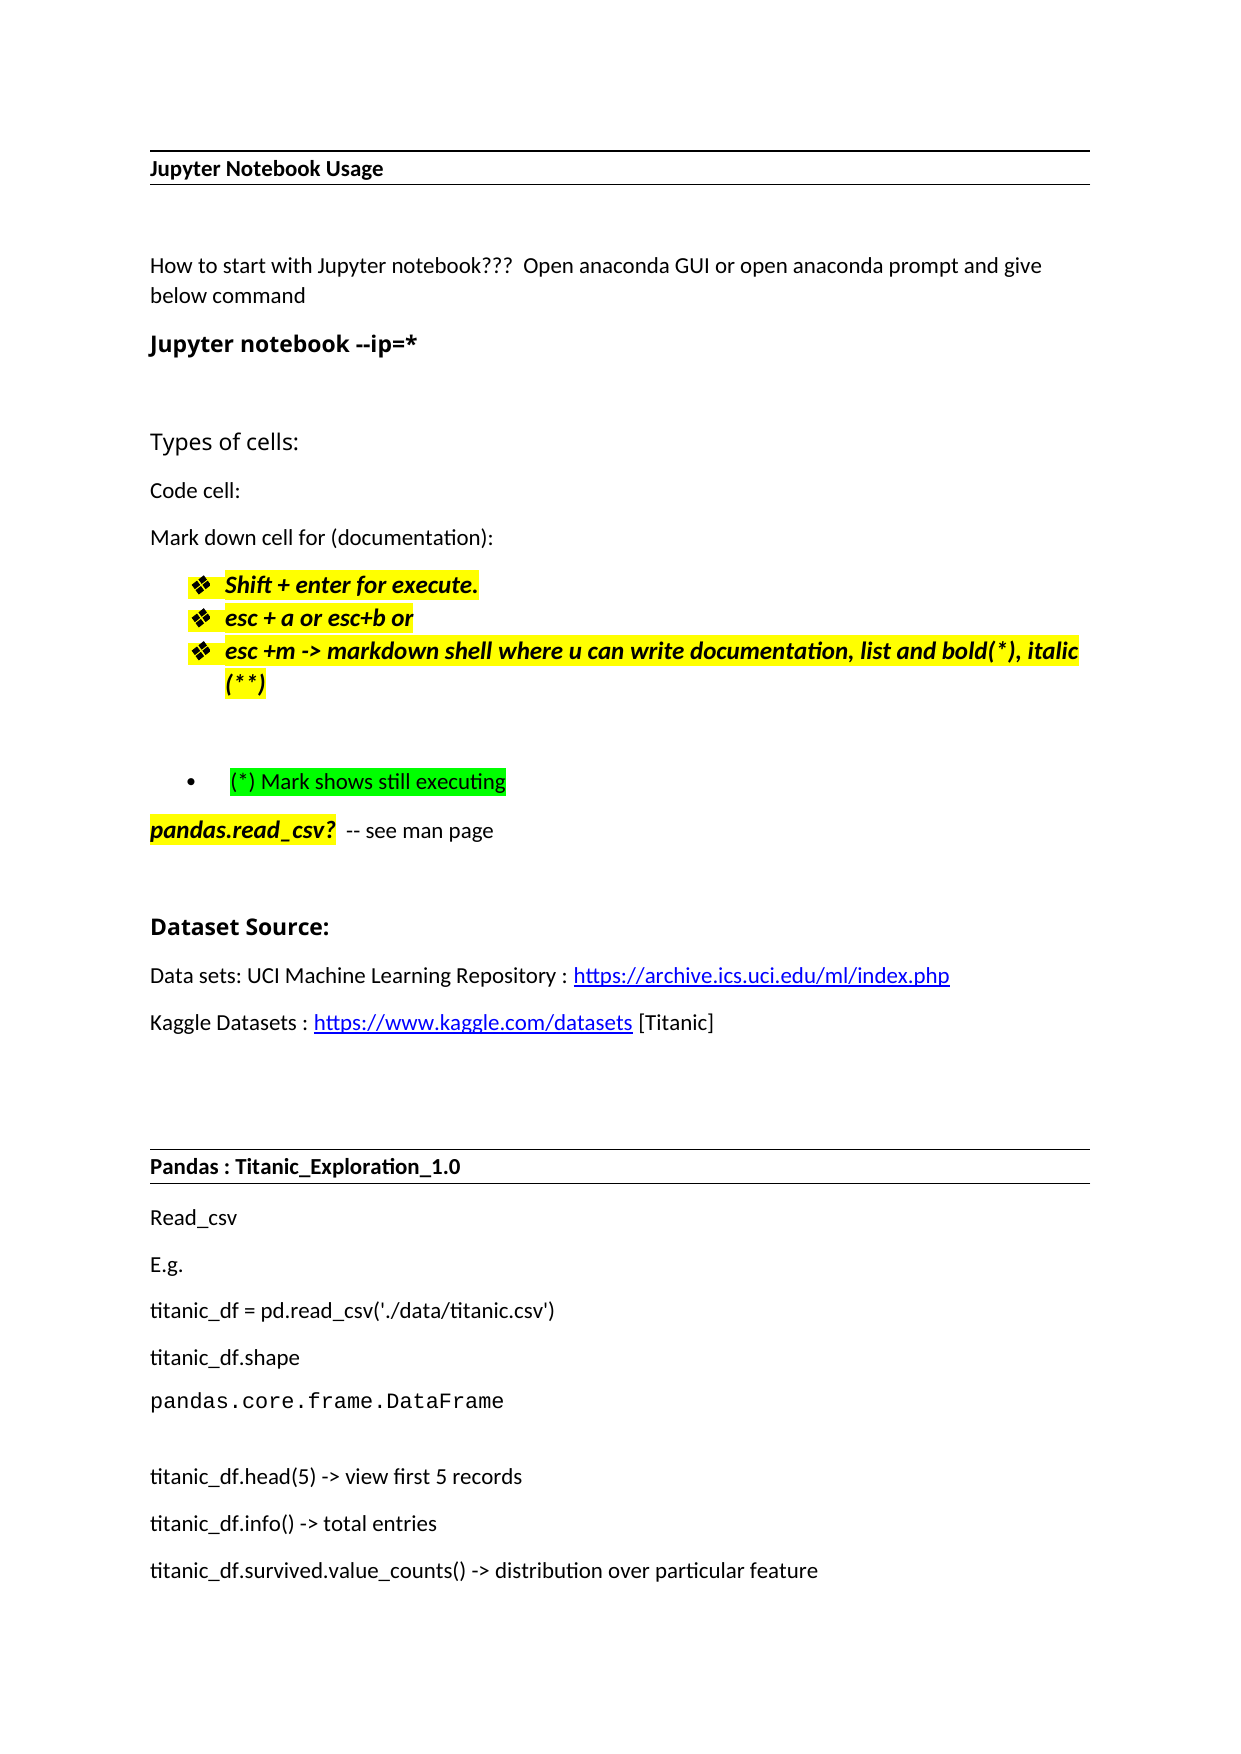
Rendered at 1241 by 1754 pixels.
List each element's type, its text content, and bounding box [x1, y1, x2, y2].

text Dataset Source: [150, 911, 1090, 942]
text Kaggle Datasets : https://www.kaggle.com/datasets [Titanic] [150, 1008, 1090, 1036]
text Mark down cell for (documentation): [150, 523, 1090, 551]
text pandas.read_csv? -- see man page [336, 814, 1090, 845]
list esc + a or esc+b or [187, 602, 1090, 633]
text Data sets: UCI Machine Learning Repository : https://archive.ics.uci.edu/ml/index.php [150, 961, 1090, 989]
text titanic_df.head(5) -> view first 5 records [150, 1462, 1090, 1490]
text Types of cells: [150, 425, 1090, 457]
text titanic_df.info() -> total entries [150, 1509, 1090, 1537]
text Jupyter notebook --ip=* [150, 328, 1090, 359]
text titanic_df.shape [150, 1343, 1090, 1372]
text Read_csv [150, 1203, 1090, 1231]
text titanic_df = pd.read_csv('./data/titanic.csv') [150, 1297, 1090, 1325]
list esc +m -> markdown shell where u can write documentation, list and bold(*), italic (**) [187, 635, 1090, 699]
text Jupyter Notebook Usage [150, 152, 1090, 184]
list (*) Mark shows still executing [187, 767, 1090, 796]
text pandas.core.frame.DataFrame [150, 1390, 1090, 1415]
text How to start with Jupyter notebook??? Open anaconda GUI or open anaconda prompt and give below command [150, 251, 1090, 309]
text E.g. [150, 1250, 1090, 1278]
text Code cell: [150, 476, 1090, 504]
list Shift + enter for execute. [187, 569, 1090, 600]
text Pandas : Titanic_Exploration_1.0 [150, 1150, 1090, 1183]
text titanic_df.survived.value_counts() -> distribution over particular feature [150, 1556, 1090, 1584]
